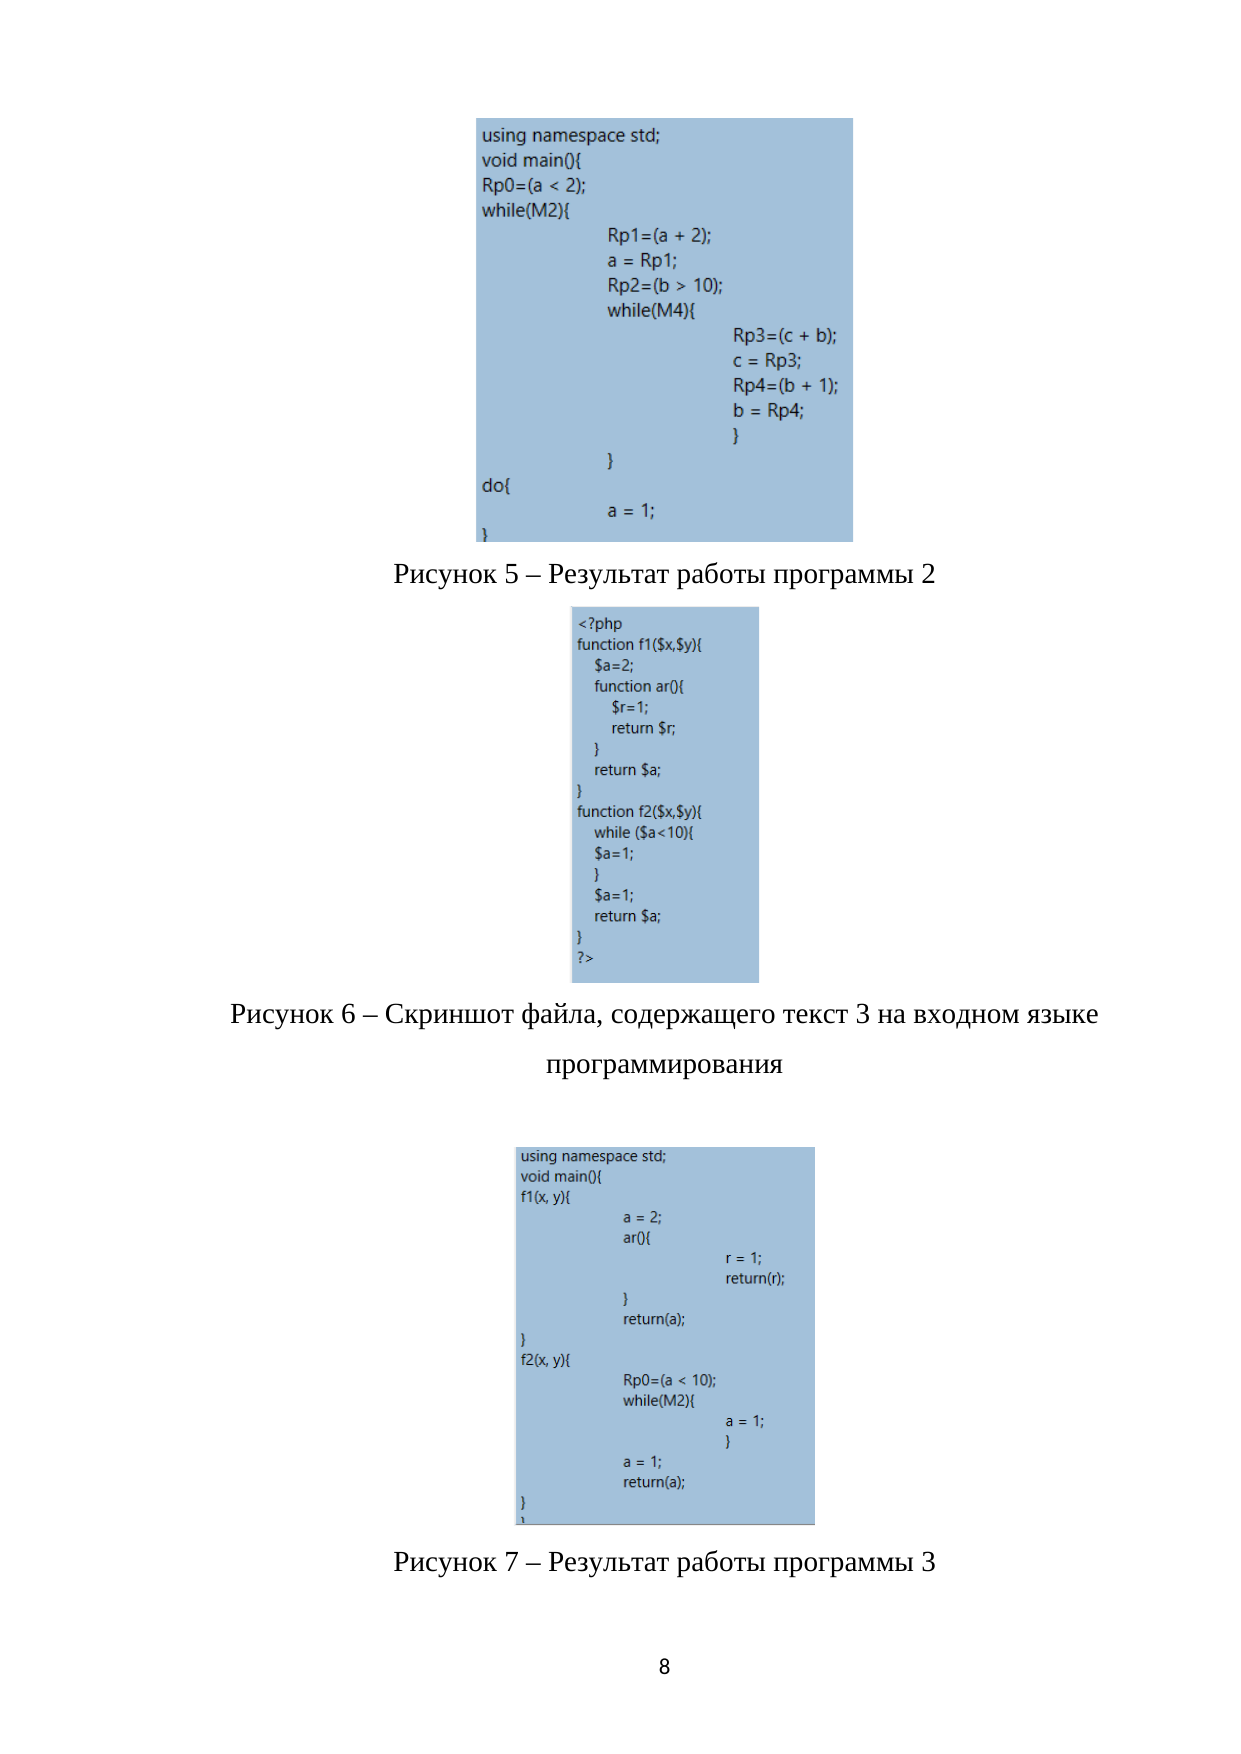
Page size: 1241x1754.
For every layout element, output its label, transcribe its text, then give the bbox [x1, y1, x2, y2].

picture [513, 1147, 815, 1526]
picture [475, 118, 854, 542]
text Рисунок 5 – Результат работы программы 2 [177, 556, 1152, 589]
text Рисунок 6 – Скриншот файла, содержащего текст 3 на входном языке программирования [177, 996, 1152, 1080]
text Рисунок 7 – Результат работы программы 3 [177, 1544, 1152, 1578]
picture [569, 606, 760, 983]
